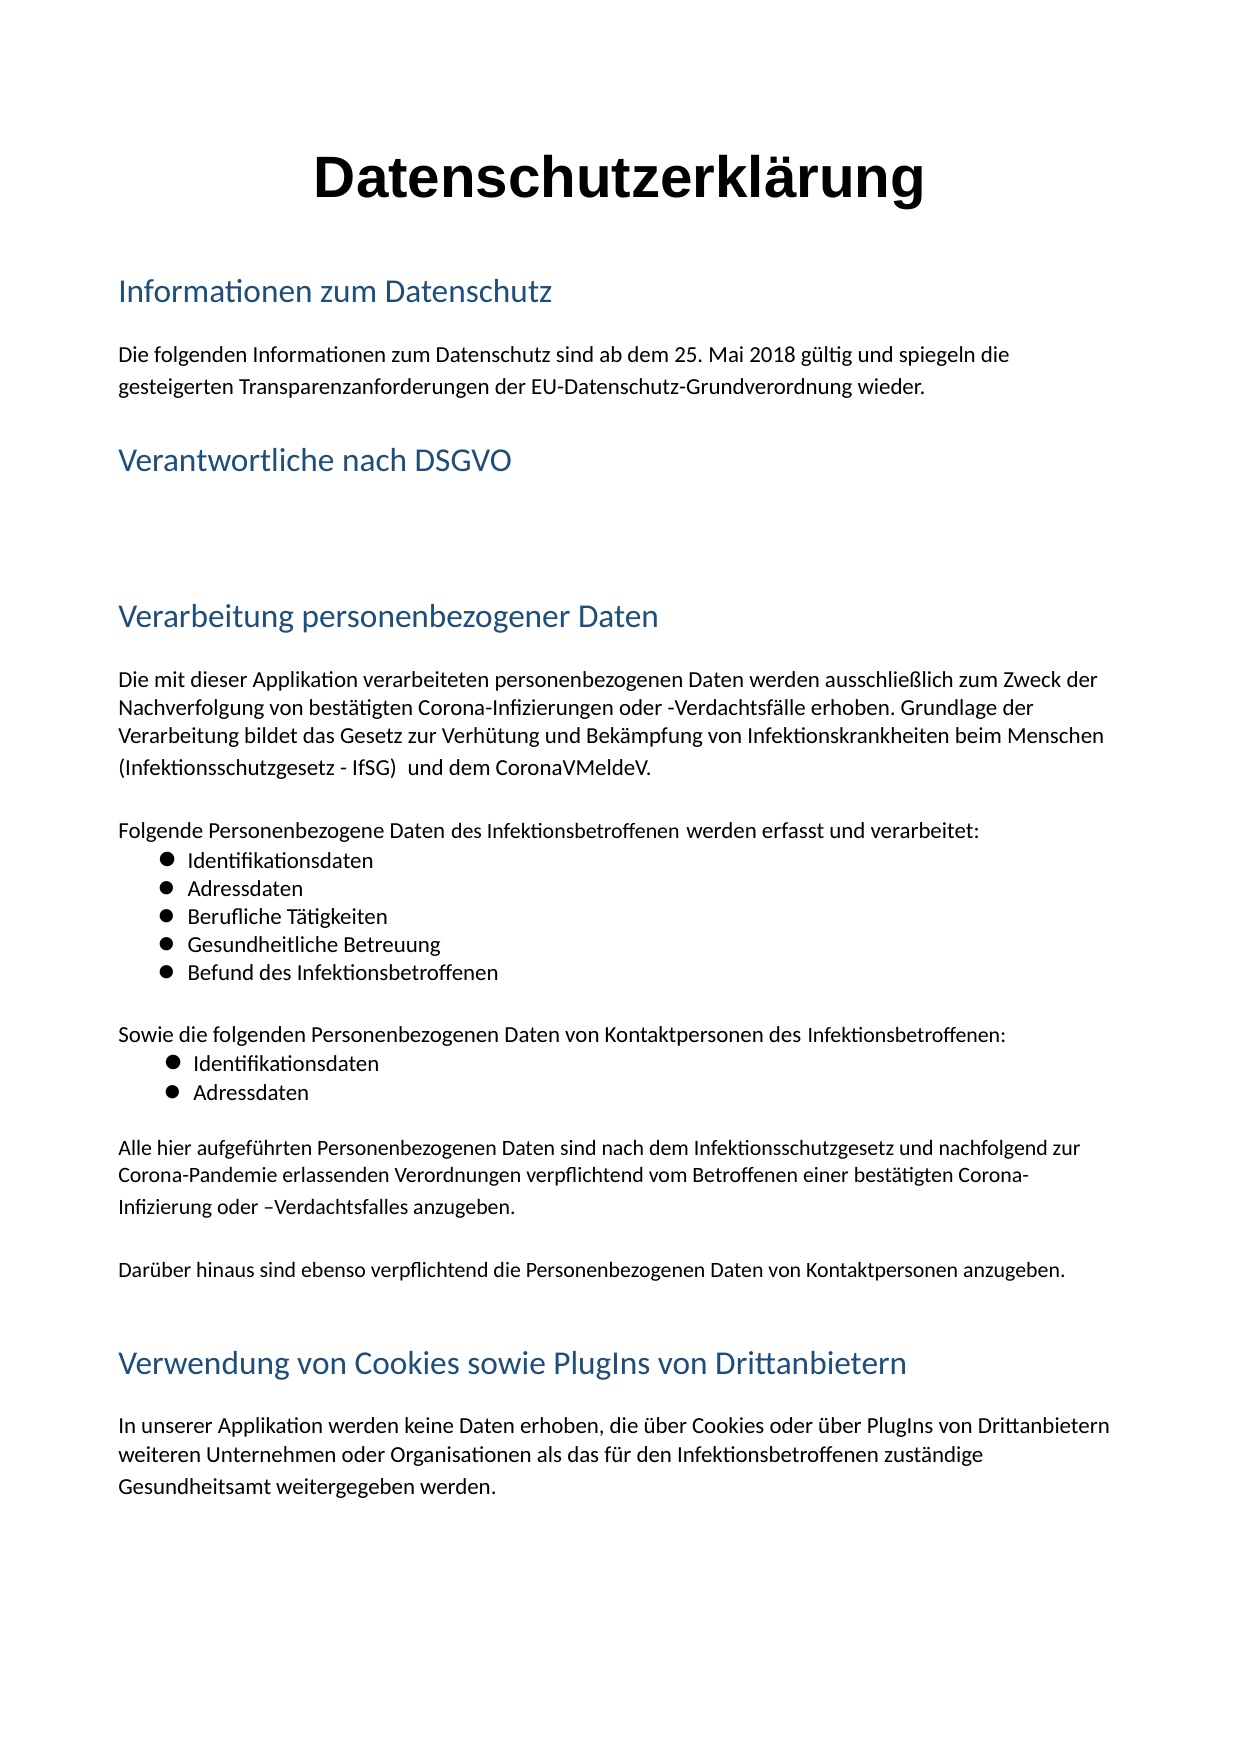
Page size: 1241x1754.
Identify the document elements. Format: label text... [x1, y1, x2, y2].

text Die mit dieser Applikation verarbeiteten personenbezogenen Daten werden ausschließlich zum Zweck der Nachverfolgung von bestätigten Corona-Infizierungen oder -Verdachtsfälle erhoben. Grundlage der Verarbeitung bildet das Gesetz zur Verhütung und Bekämpfung von Infektionskrankheiten beim Menschen (Infektionsschutzgesetz - IfSG) und dem CoronaVMeldeV. [118, 665, 1122, 783]
list Identifikationsdaten [158, 846, 1122, 874]
text Verwendung von Cookies sowie PlugIns von Drittanbietern [118, 1342, 1122, 1383]
list Befund des Infektionsbetroffenen [158, 958, 1122, 987]
title Datenschutzerklärung [118, 143, 1122, 210]
text Verantwortliche nach DSGVO [118, 439, 1122, 480]
list Identifikationsdaten [164, 1049, 1122, 1077]
text Verarbeitung personenbezogener Daten [118, 595, 1122, 636]
text In unserer Applikation werden keine Daten erhoben, die über Cookies oder über PlugIns von Drittanbietern weiteren Unternehmen oder Organisationen als das für den Infektionsbetroffenen zuständige Gesundheitsamt weitergegeben werden. [118, 1412, 1122, 1502]
text Die folgenden Informationen zum Datenschutz sind ab dem 25. Mai 2018 gültig und spiegeln die gesteigerten Transparenzanforderungen der EU-Datenschutz-Grundverordnung wieder. [118, 340, 1122, 402]
list Gesundheitliche Betreuung [158, 930, 1122, 958]
text Informationen zum Datenschutz [118, 270, 1122, 311]
text Alle hier aufgeführten Personenbezogenen Daten sind nach dem Infektionsschutzgesetz und nachfolgend zur Corona-Pandemie erlassenden Verordnungen verpflichtend vom Betroffenen einer bestätigten Corona-Infizierung oder –Verdachtsfalles anzugeben. [118, 1134, 1122, 1222]
list Berufliche Tätigkeiten [158, 902, 1122, 930]
list Adressdaten [164, 1077, 1122, 1106]
text Darüber hinaus sind ebenso verpflichtend die Personenbezogenen Daten von Kontaktpersonen anzugeben. [118, 1251, 1122, 1284]
text Sowie die folgenden Personenbezogenen Daten von Kontaktpersonen des Infektionsbetroffenen: [118, 1015, 1122, 1049]
list Adressdaten [158, 874, 1122, 902]
text Folgende Personenbezogene Daten des Infektionsbetroffenen werden erfasst und verarbeitet: [118, 812, 1122, 846]
